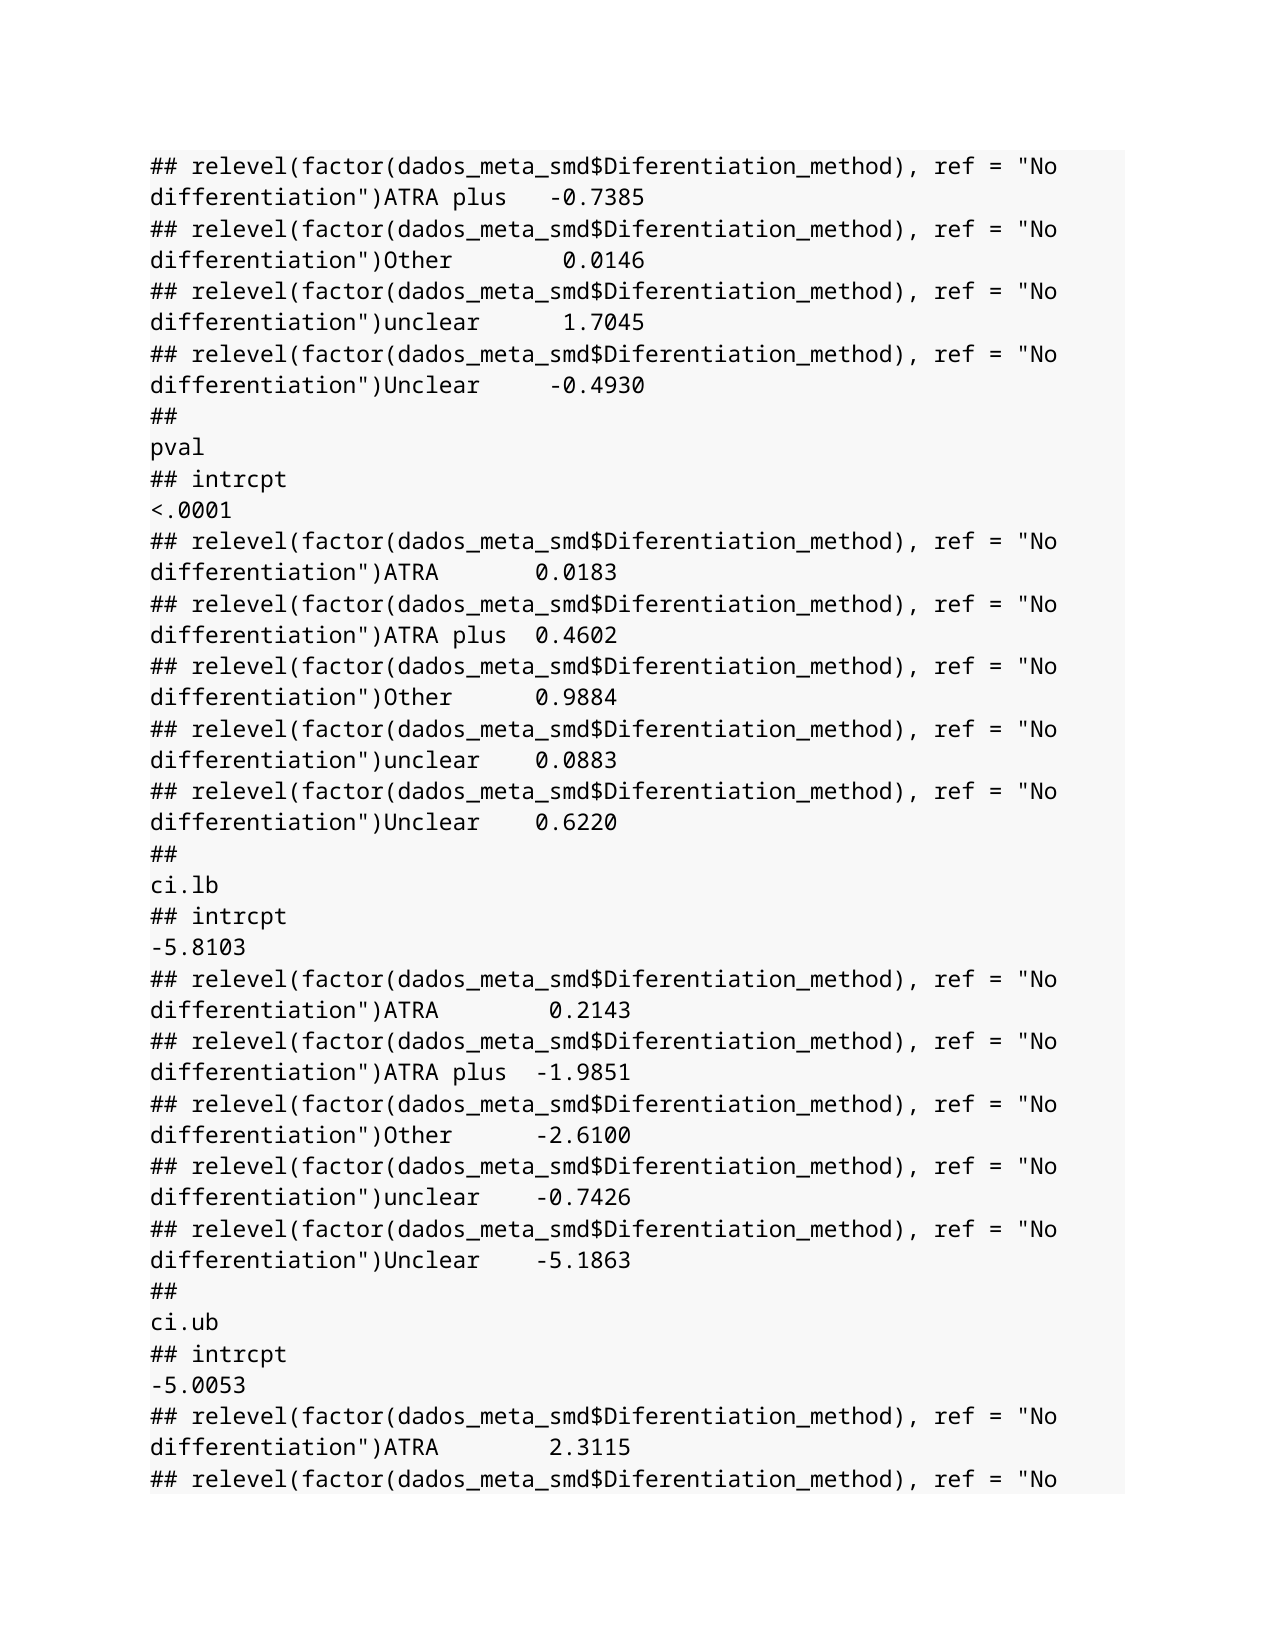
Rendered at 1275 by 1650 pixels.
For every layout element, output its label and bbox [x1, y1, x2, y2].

text [150, 150, 1125, 1494]
